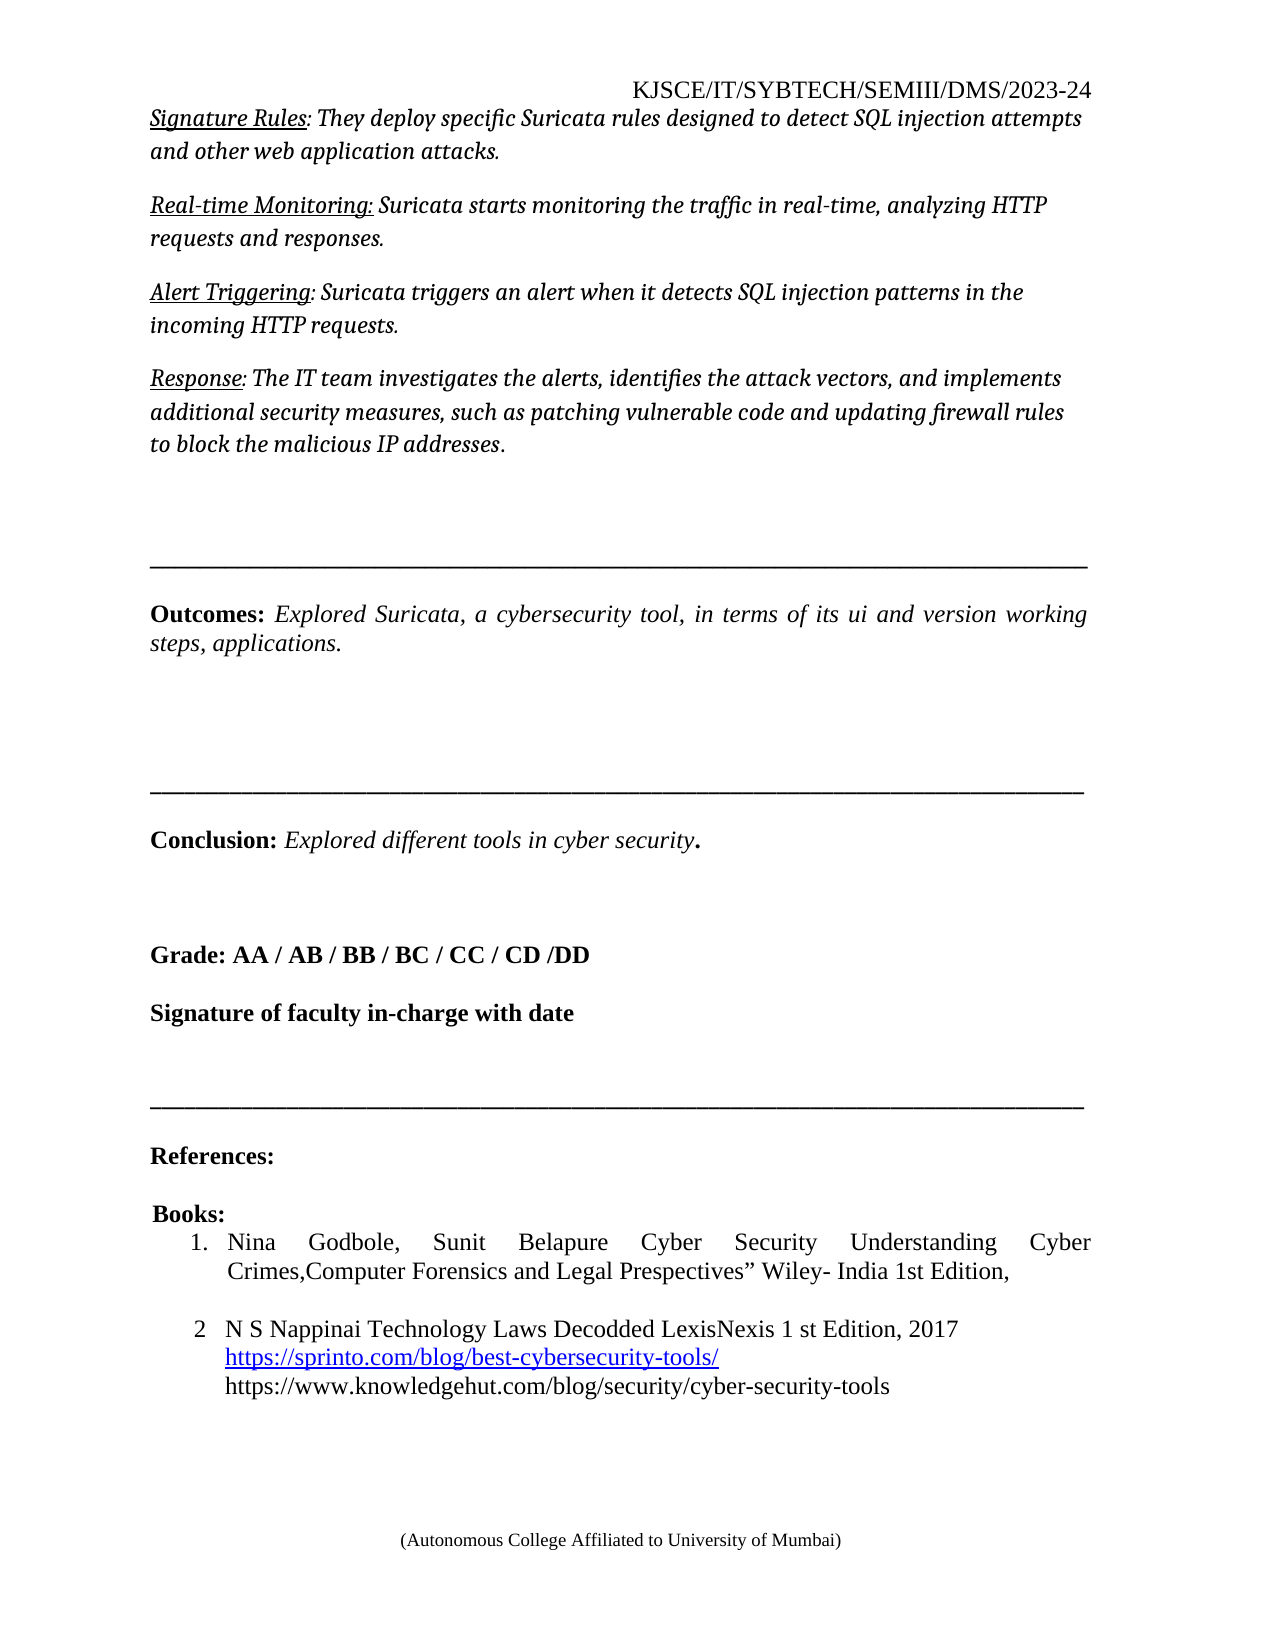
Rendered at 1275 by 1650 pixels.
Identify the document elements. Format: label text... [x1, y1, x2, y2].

text References: [150, 1141, 1092, 1170]
text Conclusion: Explored different tools in cyber security. [150, 826, 1092, 854]
text __________________________________________________________________________________ [150, 769, 1092, 797]
text Books: [152, 1199, 1092, 1227]
text 2 N S Nappinai Technology Laws Decodded LexisNexis 1 st Edition, 2017 [150, 1314, 1092, 1342]
text https://sprinto.com/blog/best-cybersecurity-tools/ [150, 1342, 1092, 1371]
text __________________________________________________________________________________ [150, 1084, 1092, 1112]
list Nina Godbole, Sunit Belapure Cyber Security Understanding Cyber Crimes,Computer Forensics and Legal Prespectives” Wiley- India 1st Edition, [189, 1227, 1092, 1285]
text Signature of faculty in-charge with date [150, 998, 1092, 1027]
text https://www.knowledgehut.com/blog/security/cyber-security-tools [150, 1371, 1092, 1400]
text Grade: AA / AB / BB / BC / CC / CD /DD [150, 941, 1092, 969]
text Signature Rules: They deploy specific Suricata rules designed to detect SQL injection attempts and other web application attacks. [150, 104, 1092, 166]
text ___________________________________________________________________________ [150, 542, 1092, 571]
text Outcomes: Explored Suricata, a cybersecurity tool, in terms of its ui and version working steps, applications. [150, 599, 1092, 657]
text Alert Triggering: Suricata triggers an alert when it detects SQL injection patterns in the incoming HTTP requests. [150, 277, 1092, 339]
text Real-time Monitoring: Suricata starts monitoring the traffic in real-time, analyzing HTTP requests and responses. [150, 191, 1092, 252]
text Response: The IT team investigates the alerts, identifies the attack vectors, and implements additional security measures, such as patching vulnerable code and updating firewall rules to block the malicious IP addresses. [150, 364, 1092, 459]
